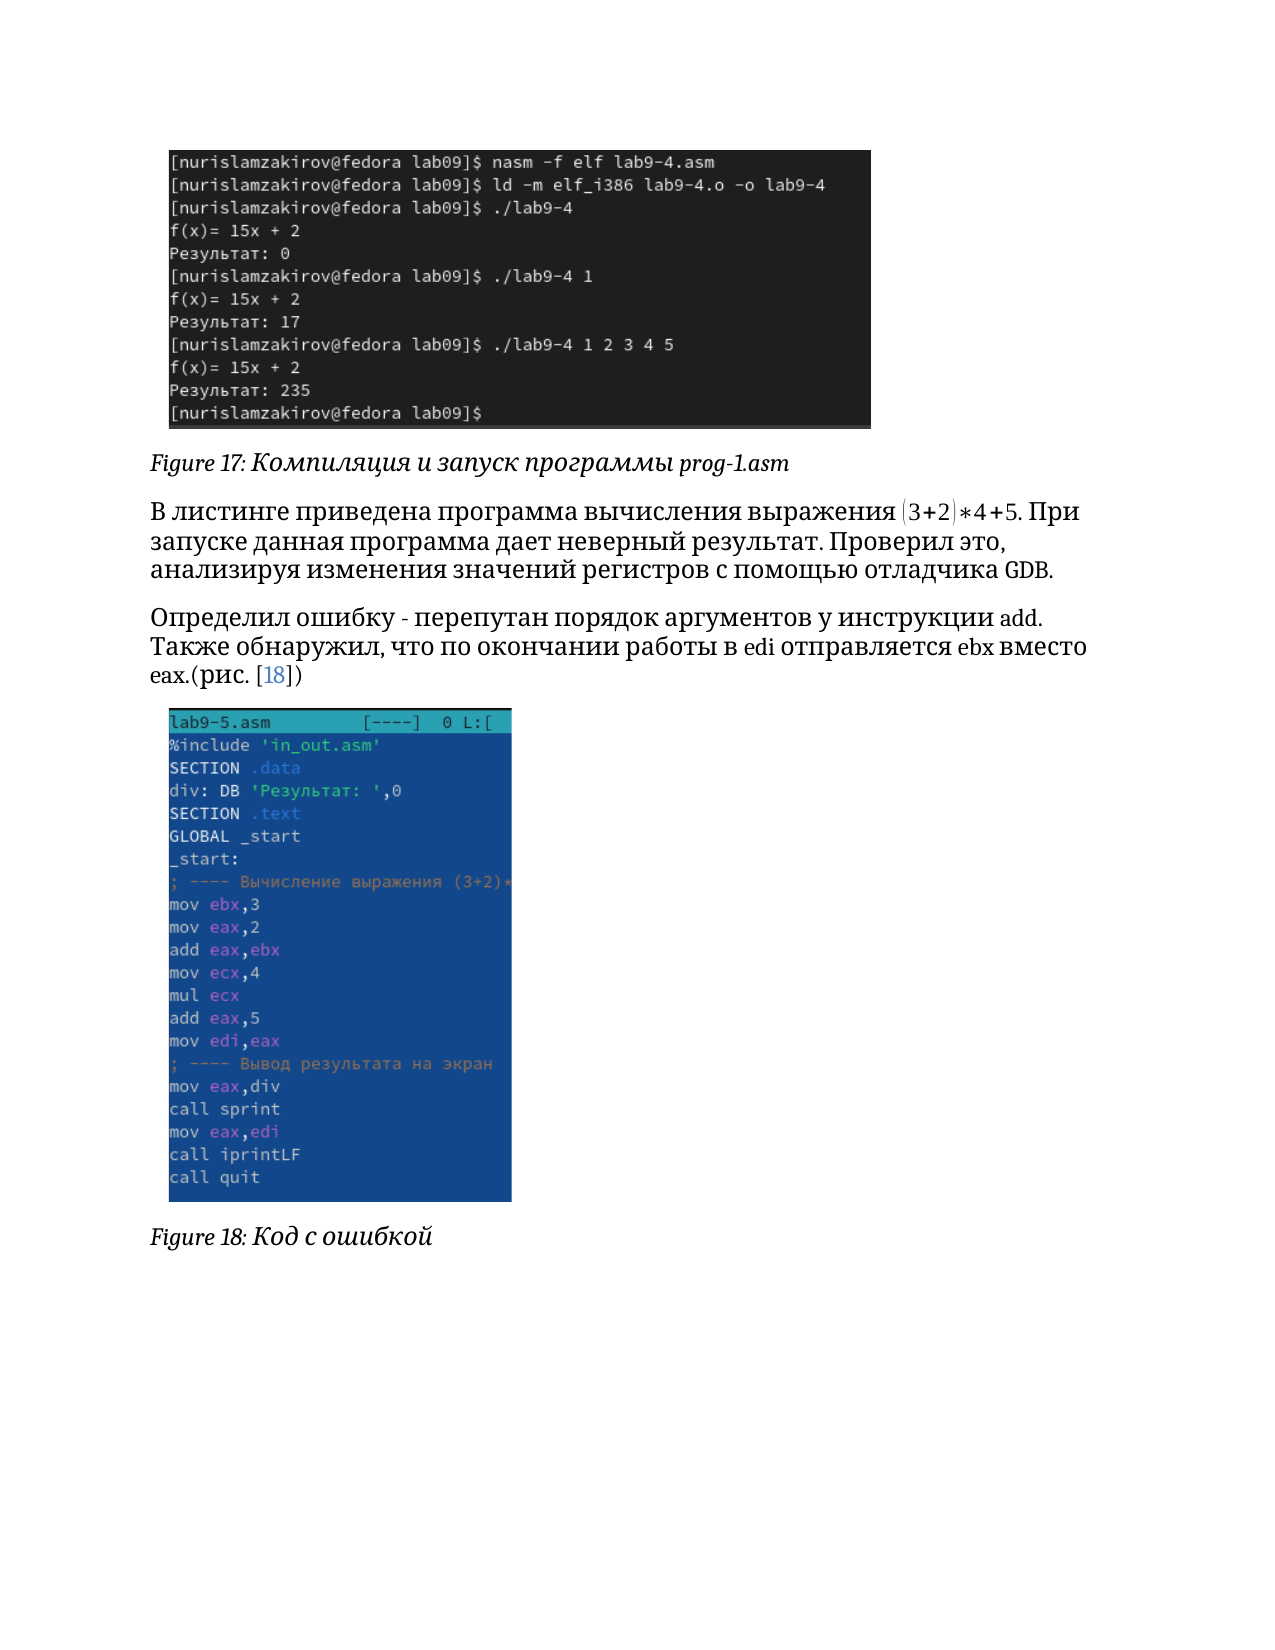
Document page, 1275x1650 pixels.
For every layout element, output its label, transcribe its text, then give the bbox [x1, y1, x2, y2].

picture [168, 150, 871, 429]
text В листинге приведена программа вычисления выражения . При запуске данная программа дает неверный результат. Проверил это, анализируя изменения значений регистров с помощью отладчика GDB. [150, 497, 1125, 585]
picture [168, 708, 512, 1202]
text Figure 17: Компиляция и запуск программы prog-1.asm [150, 449, 1125, 478]
text Определил ошибку - перепутан порядок аргументов у инструкции add. Также обнаружил, что по окончании работы в edi отправляется ebx вместо eax.(рис. [18]) [150, 604, 1125, 690]
text Figure 18: Код с ошибкой [150, 1222, 1125, 1251]
